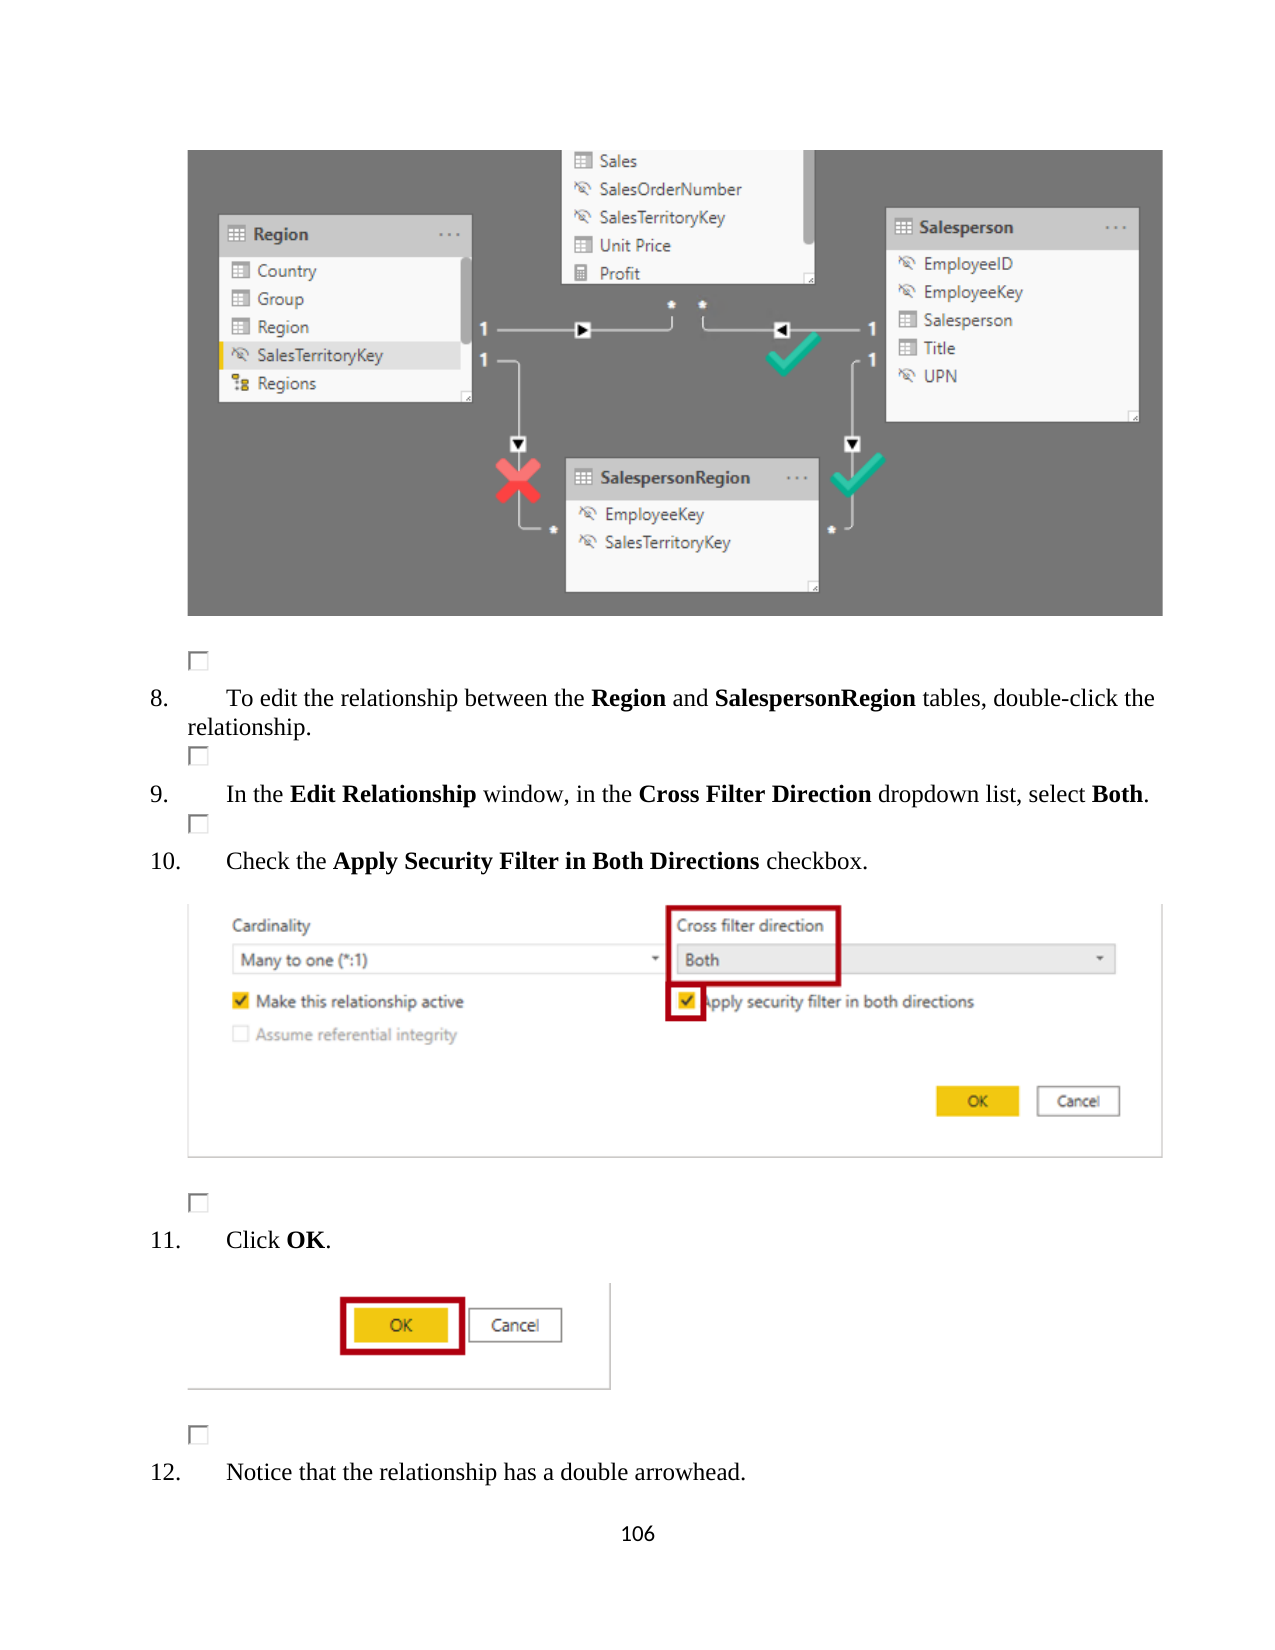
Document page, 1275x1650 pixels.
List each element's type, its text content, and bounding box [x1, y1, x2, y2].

picture [187, 904, 1163, 1158]
picture [187, 150, 1163, 616]
list Check the Apply Security Filter in Both Directions checkbox. [150, 808, 1162, 875]
list To edit the relationship between the Region and SalespersonRegion tables, double-click the relationship. [150, 645, 1162, 741]
list Notice that the relationship has a double arrowhead. [150, 1419, 1162, 1486]
list In the Edit Relationship window, in the Cross Filter Direction dropdown list, select Both. [150, 741, 1162, 808]
picture [187, 1283, 611, 1390]
list Click OK. [150, 1187, 1162, 1254]
